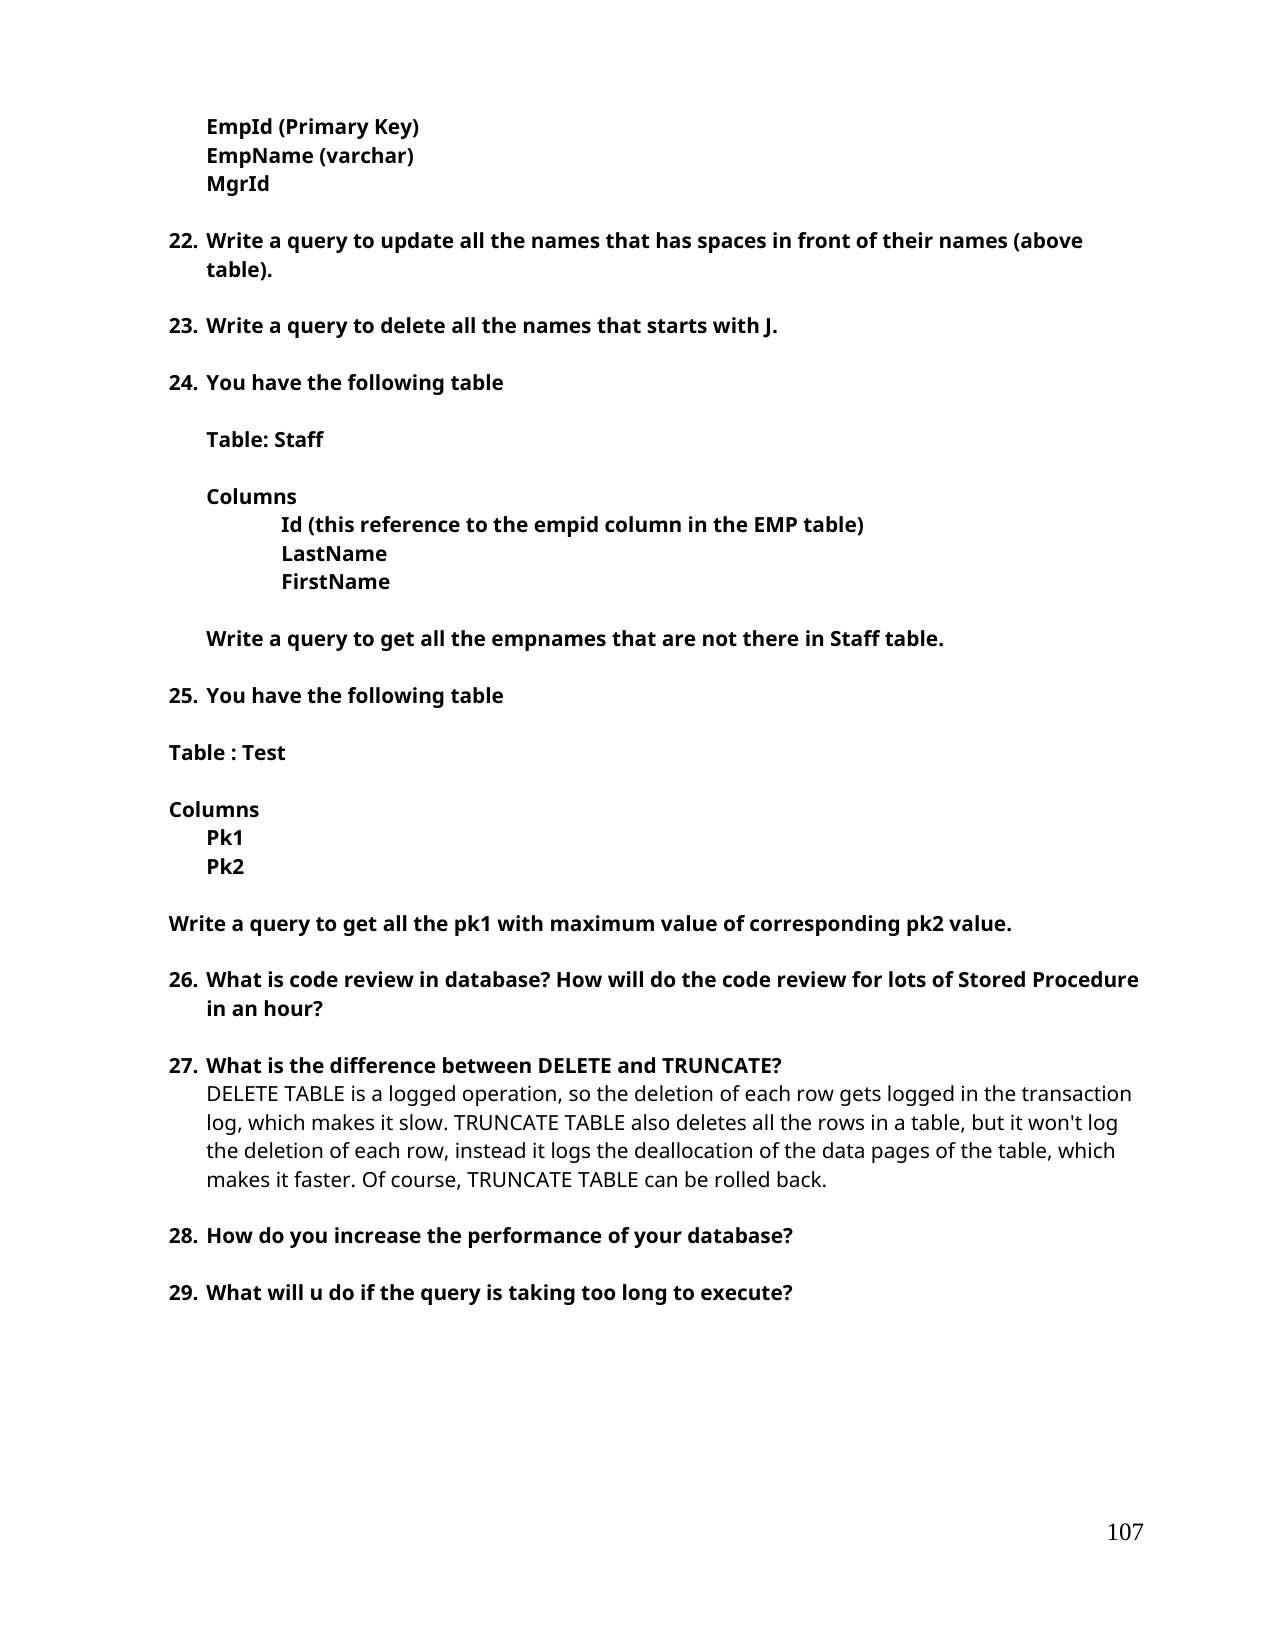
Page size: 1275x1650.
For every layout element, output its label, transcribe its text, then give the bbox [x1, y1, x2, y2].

text Write a query to get all the pk1 with maximum value of corresponding pk2 value. [169, 909, 1144, 937]
text Id (this reference to the empid column in the EMP table) [206, 511, 1144, 539]
list What is the difference between DELETE and TRUNCATE? [169, 1051, 1144, 1079]
text Columns [169, 795, 1144, 823]
text Pk1 [169, 823, 1144, 852]
text DELETE TABLE is a logged operation, so the deletion of each row gets logged in the transaction log, which makes it slow. TRUNCATE TABLE also deletes all the rows in a table, but it won't log the deletion of each row, instead it logs the deallocation of the data pages of the table, which makes it faster. Of course, TRUNCATE TABLE can be rolled back. [206, 1079, 1144, 1193]
list Write a query to delete all the names that starts with J. [169, 312, 1144, 340]
text Columns [206, 482, 1144, 511]
list What is code review in database? How will do the code review for lots of Stored Procedure in an hour? [169, 966, 1144, 1022]
text Write a query to get all the empnames that are not there in Staff table. [206, 624, 1144, 653]
text Table : Test [169, 738, 1144, 767]
text LastName [206, 539, 1144, 567]
list What will u do if the query is taking too long to execute? [169, 1278, 1144, 1307]
text Pk2 [169, 852, 1144, 880]
list You have the following table [169, 368, 1144, 397]
list Write a query to update all the names that has spaces in front of their names (above table). [169, 226, 1144, 283]
list How do you increase the performance of your database? [169, 1222, 1144, 1250]
list You have the following table [169, 681, 1144, 710]
text MgrId [131, 169, 1144, 198]
text Table: Staff [206, 425, 1144, 454]
text EmpName (varchar) [131, 141, 1144, 169]
text EmpId (Primary Key) [131, 112, 1144, 141]
text FirstName [206, 567, 1144, 596]
